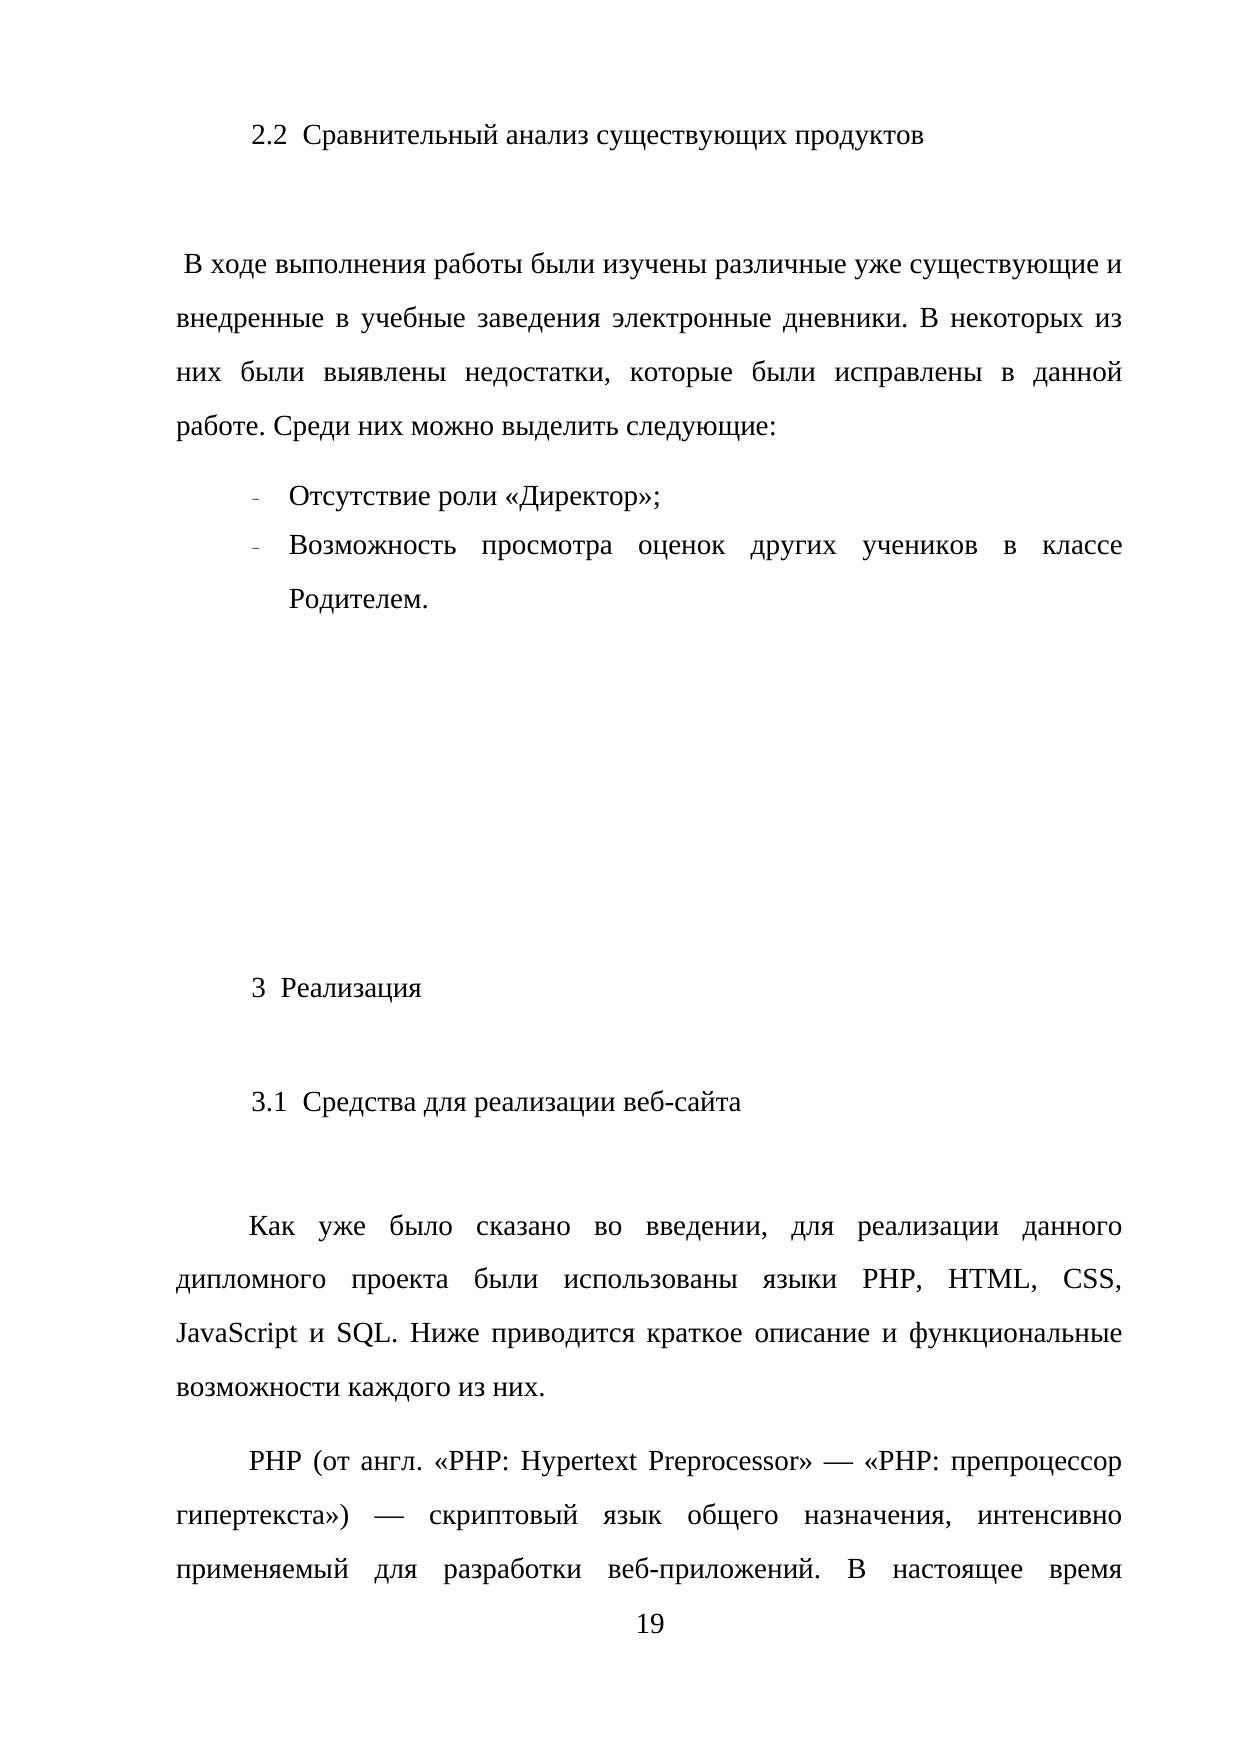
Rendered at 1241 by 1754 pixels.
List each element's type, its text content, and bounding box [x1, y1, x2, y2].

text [176, 1443, 1123, 1584]
subtitle Сравнительный анализ существующих продуктов [251, 117, 1123, 151]
picture [252, 538, 267, 555]
text Как уже было сказано во введении, для реализации данного дипломного проекта были использованы языки PHP, HTML, CSS, JavaScript и SQL. Ниже приводится краткое описание и функциональные возможности каждого из них. [176, 1208, 1123, 1403]
list Возможность просмотра оценок других учеников в классе Родителем. [251, 527, 1123, 615]
subtitle Средства для реализации веб-сайта [251, 1084, 1123, 1118]
list Отсутствие роли «Директор»; [251, 478, 1123, 512]
subtitle Реализация [251, 971, 1123, 1004]
text В ходе выполнения работы были изучены различные уже существующие и внедренные в учебные заведения электронные дневники. В некоторых из них были выявлены недостатки, которые были исправлены в данной работе. Среди них можно выделить следующие: [176, 246, 1123, 441]
picture [252, 489, 267, 506]
